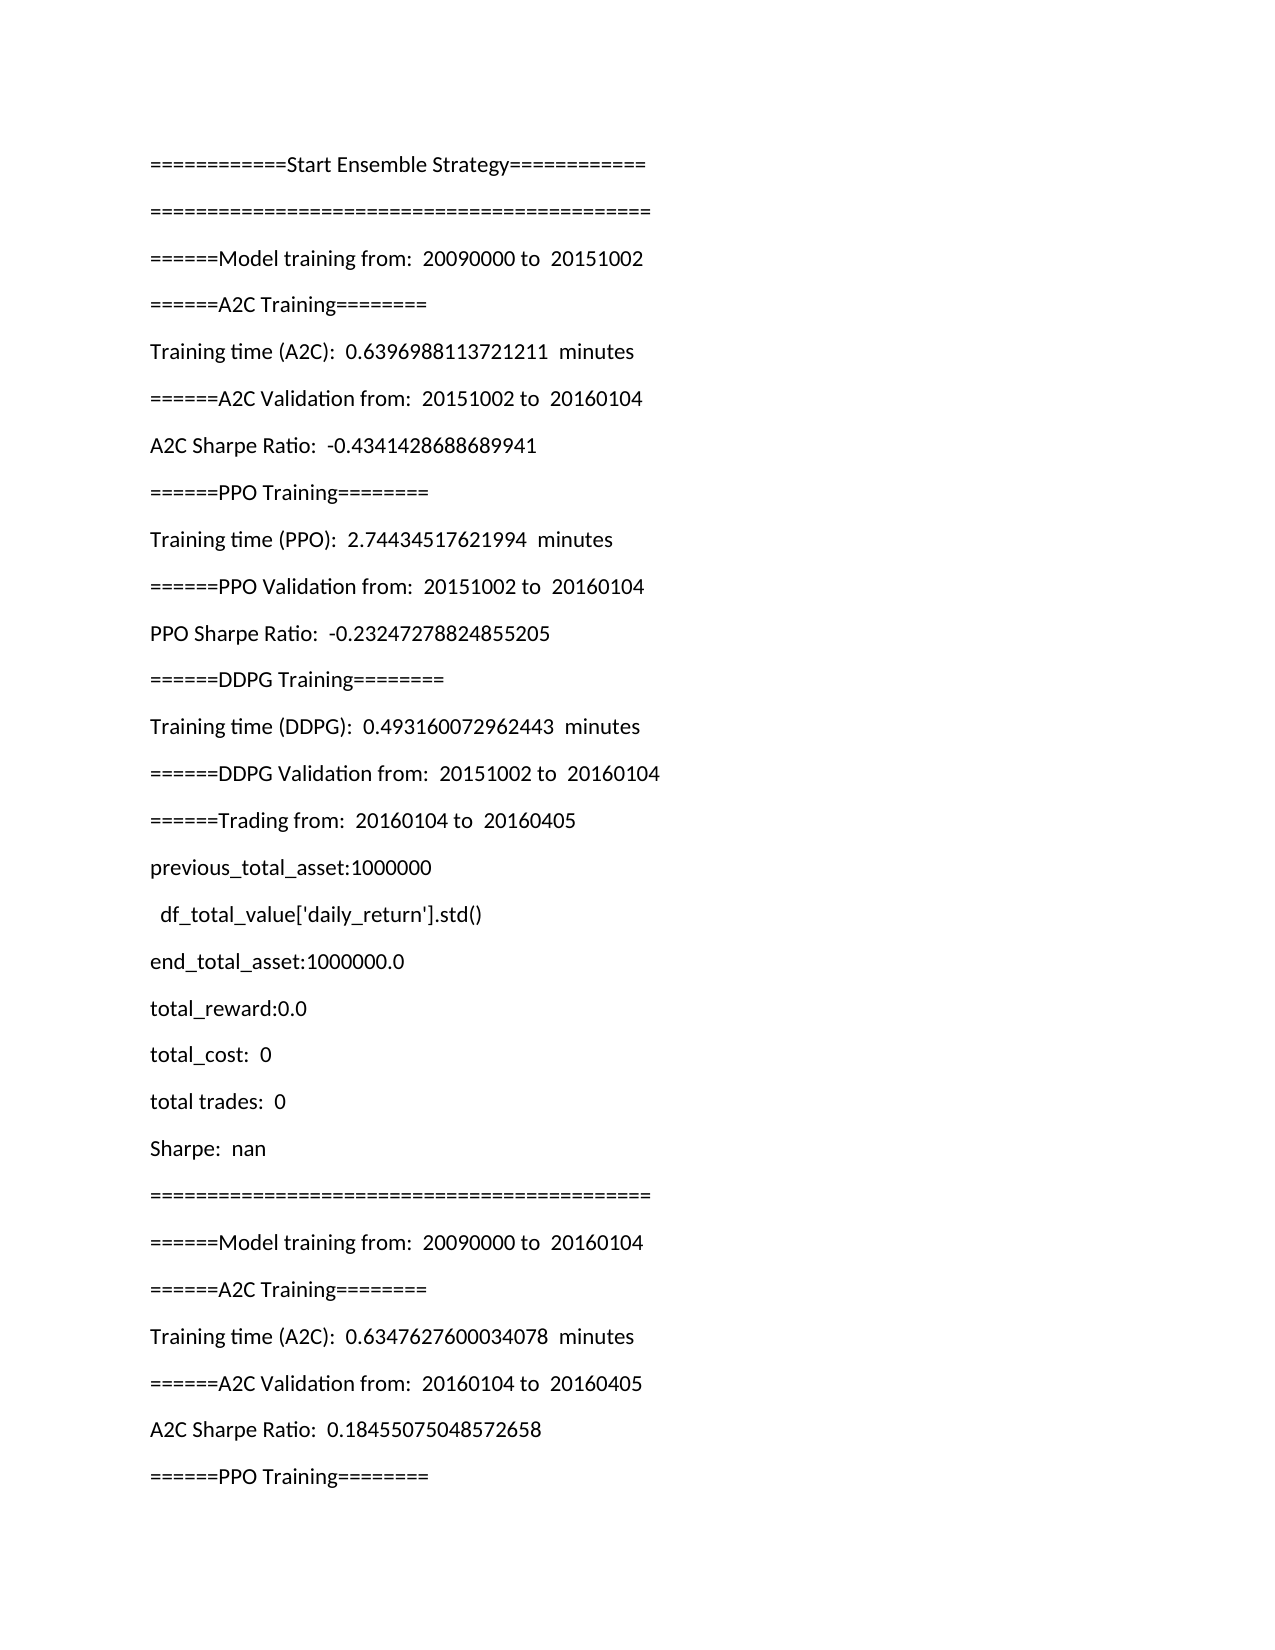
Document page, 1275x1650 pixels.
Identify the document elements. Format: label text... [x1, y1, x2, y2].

text ============================================ [150, 197, 1125, 225]
text total_cost: 0 [150, 1041, 1125, 1069]
text ======A2C Training======== [150, 1275, 1125, 1303]
text total_reward:0.0 [150, 994, 1125, 1022]
text ============================================ [150, 1181, 1125, 1209]
text ======Model training from: 20090000 to 20160104 [150, 1228, 1125, 1256]
text ======A2C Validation from: 20151002 to 20160104 [150, 384, 1125, 412]
text A2C Sharpe Ratio: 0.18455075048572658 [150, 1416, 1125, 1444]
text Training time (PPO): 2.74434517621994 minutes [150, 525, 1125, 553]
text Sharpe: nan [150, 1134, 1125, 1162]
text previous_total_asset:1000000 [150, 853, 1125, 881]
text ======PPO Training======== [150, 1462, 1125, 1491]
text ======Model training from: 20090000 to 20151002 [150, 244, 1125, 272]
text ======Trading from: 20160104 to 20160405 [150, 806, 1125, 834]
text Training time (DDPG): 0.493160072962443 minutes [150, 712, 1125, 741]
text ======PPO Validation from: 20151002 to 20160104 [150, 572, 1125, 600]
text PPO Sharpe Ratio: -0.23247278824855205 [150, 619, 1125, 647]
text end_total_asset:1000000.0 [150, 947, 1125, 975]
text df_total_value['daily_return'].std() [150, 900, 1125, 928]
text Training time (A2C): 0.6396988113721211 minutes [150, 337, 1125, 366]
text total trades: 0 [150, 1087, 1125, 1116]
text ======DDPG Validation from: 20151002 to 20160104 [150, 759, 1125, 787]
text ======A2C Validation from: 20160104 to 20160405 [150, 1369, 1125, 1397]
text Training time (A2C): 0.6347627600034078 minutes [150, 1322, 1125, 1350]
text ======DDPG Training======== [150, 666, 1125, 694]
text A2C Sharpe Ratio: -0.4341428688689941 [150, 431, 1125, 459]
text ======PPO Training======== [150, 478, 1125, 506]
text ======A2C Training======== [150, 291, 1125, 319]
text ============Start Ensemble Strategy============ [150, 150, 1125, 178]
